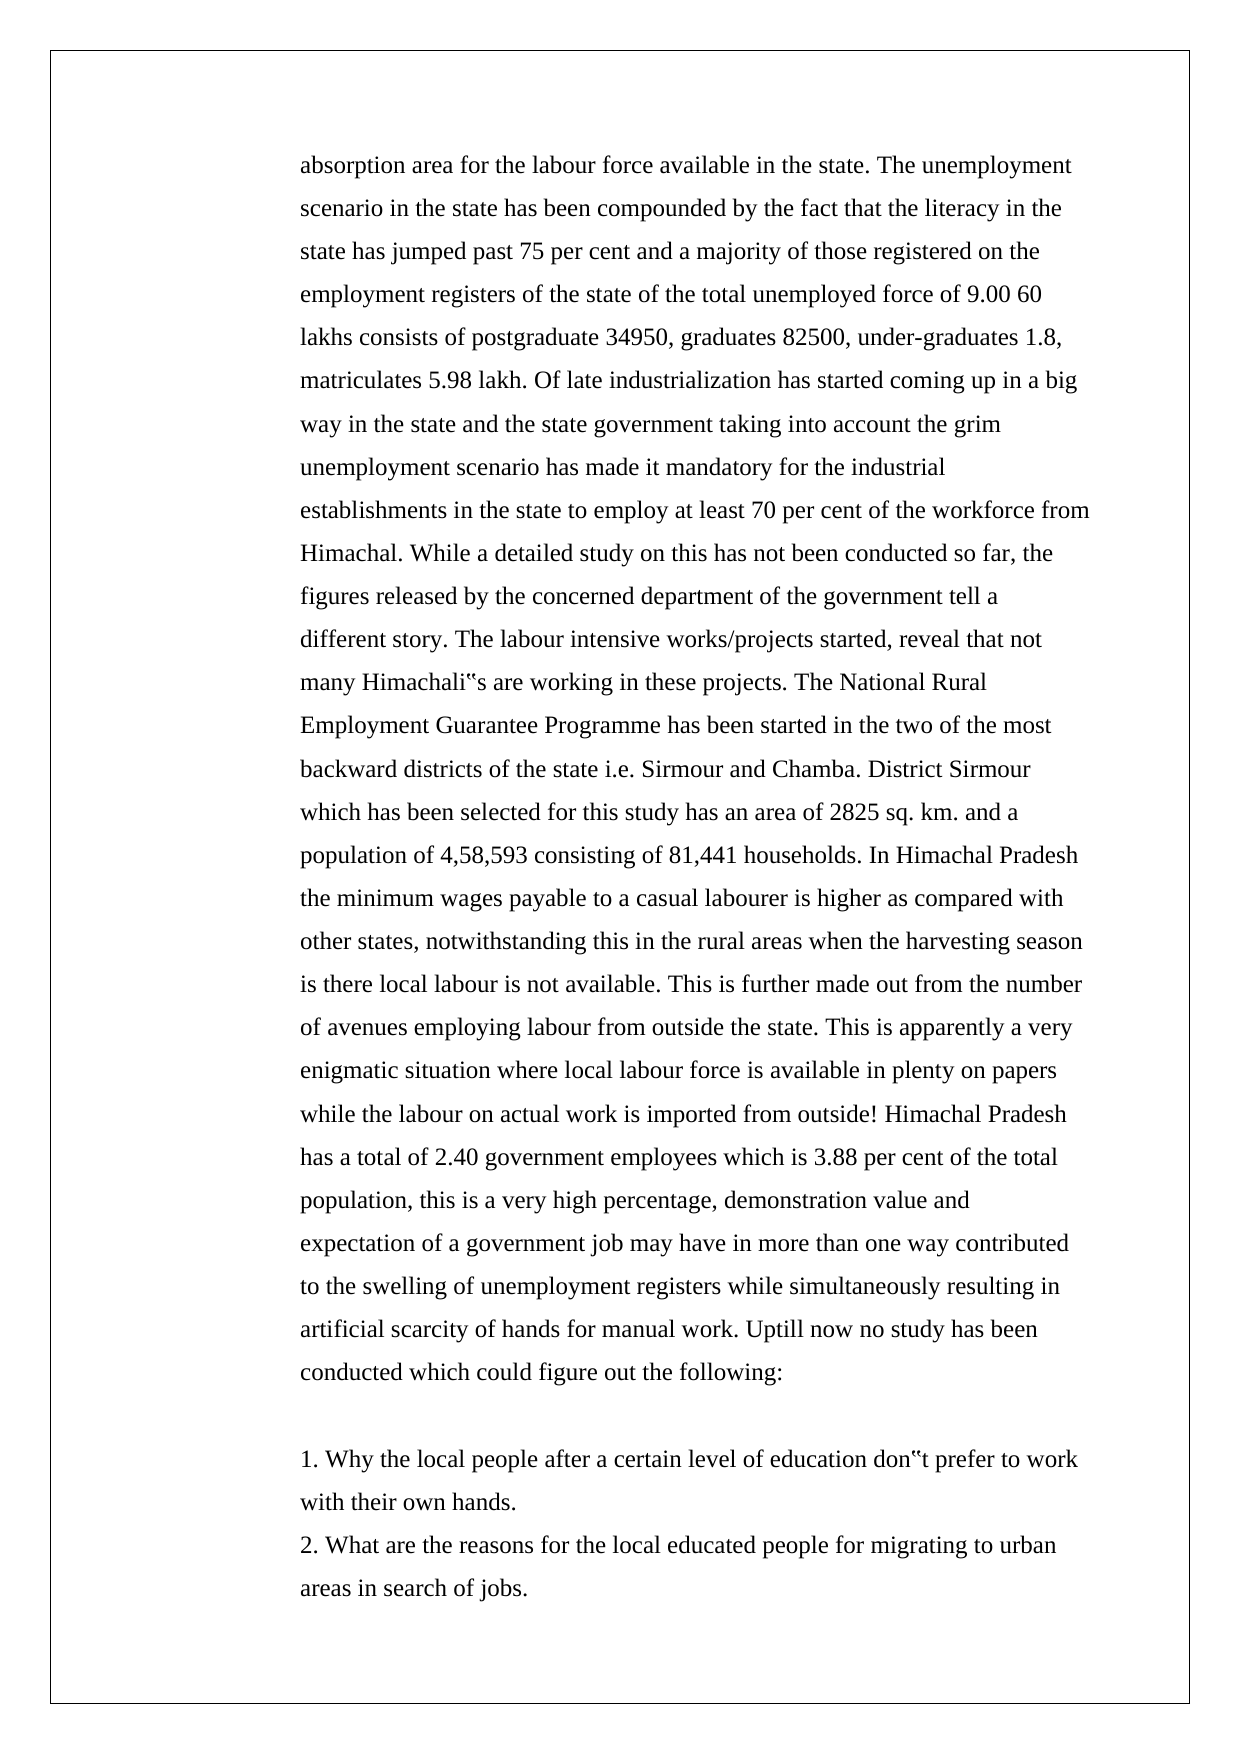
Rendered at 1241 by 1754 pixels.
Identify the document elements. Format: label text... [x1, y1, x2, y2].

list 2. What are the reasons for the local educated people for migrating to urban areas in search of jobs. [300, 1530, 1090, 1602]
list 1. Why the local people after a certain level of education don‟t prefer to work with their own hands. [300, 1444, 1090, 1516]
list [300, 150, 1090, 1386]
